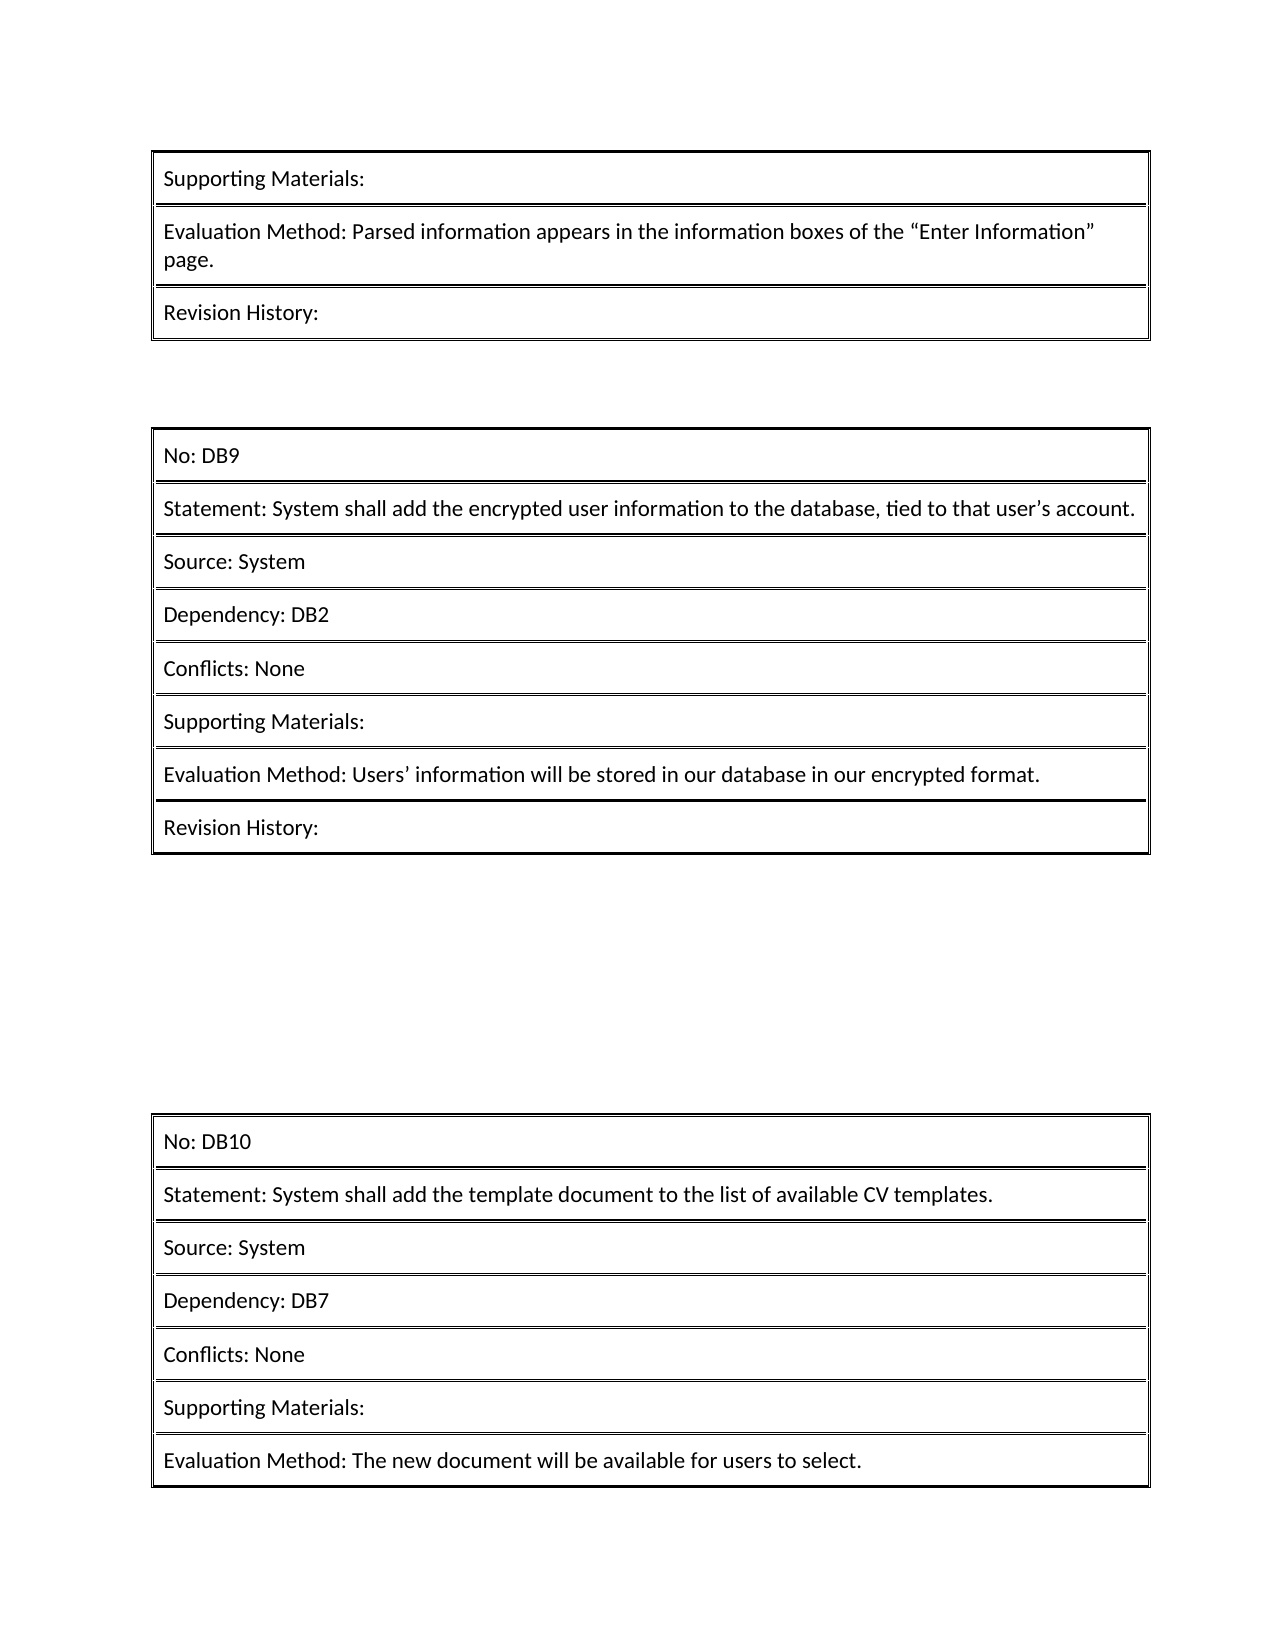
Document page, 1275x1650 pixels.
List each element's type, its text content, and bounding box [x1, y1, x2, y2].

table_cell Conflicts: None [152, 1326, 1149, 1379]
table_cell Evaluation Method: The new document will be available for users to select. [152, 1432, 1149, 1485]
table_cell Statement: System shall add the encrypted user information to the database, tied to that user’s account. [154, 480, 1148, 533]
table_cell Dependency: DB7 [154, 1273, 1148, 1326]
table_cell Evaluation Method: Users’ information will be stored in our database in our encrypted format. [152, 746, 1149, 799]
table_header No: DB10 [154, 1117, 1148, 1166]
table_cell Revision History: [154, 284, 1148, 337]
table_cell Source: System [154, 1219, 1148, 1272]
table_cell Statement: System shall add the template document to the list of available CV templates. [154, 1166, 1148, 1219]
table_cell Supporting Materials: [154, 153, 1148, 203]
table_cell Conflicts: None [154, 640, 1148, 693]
table_cell Supporting Materials: [152, 1379, 1149, 1432]
table_header No: DB9 [154, 430, 1148, 480]
table_cell Dependency: DB2 [154, 586, 1148, 639]
table_cell Revision History: [154, 799, 1148, 852]
table_cell Evaluation Method: Parsed information appears in the information boxes of the “Enter Information” page. [154, 203, 1148, 284]
table_cell Supporting Materials: [152, 693, 1149, 746]
table_cell Source: System [154, 533, 1148, 586]
